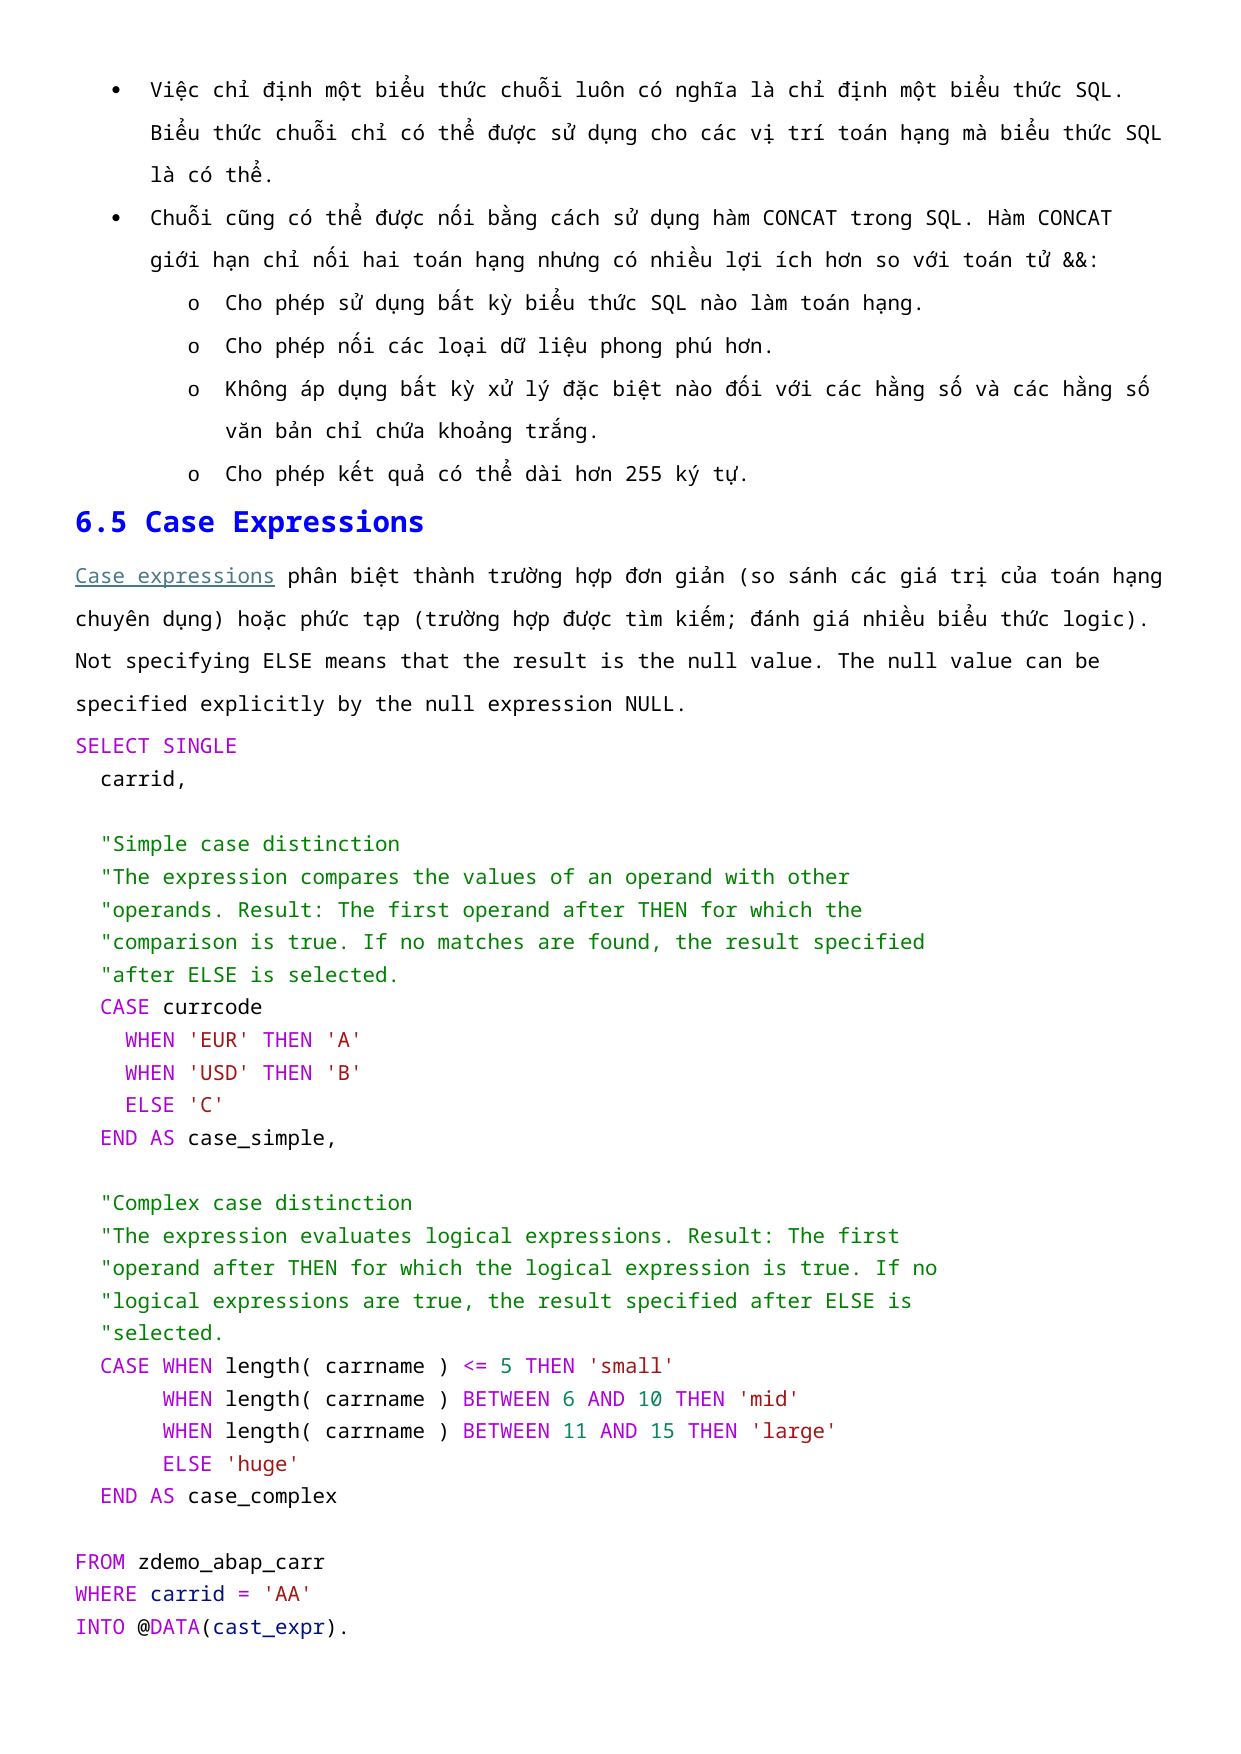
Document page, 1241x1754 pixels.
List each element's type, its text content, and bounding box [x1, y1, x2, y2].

text "after ELSE is selected. [75, 960, 1165, 988]
text ELSE 'huge' [75, 1449, 1165, 1477]
list Cho phép kết quả có thể dài hơn 255 ký tự. [187, 459, 1165, 487]
list Cho phép sử dụng bất kỳ biểu thức SQL nào làm toán hạng. [187, 288, 1165, 317]
text carrid, [75, 764, 1165, 793]
text WHERE carrid = 'AA' [75, 1579, 1165, 1608]
text END AS case_simple, [75, 1123, 1165, 1151]
text INTO @DATA(cast_expr). [75, 1612, 1165, 1640]
text WHEN 'EUR' THEN 'A' [75, 1025, 1165, 1053]
text FROM zdemo_abap_carr [75, 1547, 1165, 1575]
text "operands. Result: The first operand after THEN for which the [75, 895, 1165, 923]
text Case expressions phân biệt thành trường hợp đơn giản (so sánh các giá trị của toán hạng chuyên dụng) hoặc phức tạp (trường hợp được tìm kiếm; đánh giá nhiều biểu thức logic). [75, 561, 1165, 632]
text "selected. [75, 1318, 1165, 1347]
text END AS case_complex [75, 1482, 1165, 1510]
text CASE WHEN length( carrname ) <= 5 THEN 'small' [75, 1351, 1165, 1379]
text Not specifying ELSE means that the result is the null value. The null value can be specified explicitly by the null expression NULL. [75, 646, 1165, 717]
text WHEN 'USD' THEN 'B' [75, 1058, 1165, 1086]
text "logical expressions are true, the result specified after ELSE is [75, 1286, 1165, 1314]
list Việc chỉ định một biểu thức chuỗi luôn có nghĩa là chỉ định một biểu thức SQL. Biểu thức chuỗi chỉ có thể được sử dụng cho các vị trí toán hạng mà biểu thức SQL là có thể. [112, 75, 1165, 189]
text WHEN length( carrname ) BETWEEN 6 AND 10 THEN 'mid' [75, 1384, 1165, 1412]
list Chuỗi cũng có thể được nối bằng cách sử dụng hàm CONCAT trong SQL. Hàm CONCAT giới hạn chỉ nối hai toán hạng nhưng có nhiều lợi ích hơn so với toán tử &&: [112, 203, 1165, 274]
text WHEN length( carrname ) BETWEEN 11 AND 15 THEN 'large' [75, 1416, 1165, 1445]
text "comparison is true. If no matches are found, the result specified [75, 927, 1165, 956]
list Cho phép nối các loại dữ liệu phong phú hơn. [187, 331, 1165, 359]
list Không áp dụng bất kỳ xử lý đặc biệt nào đối với các hằng số và các hằng số văn bản chỉ chứa khoảng trắng. [187, 374, 1165, 445]
text 6.5 Case Expressions [75, 502, 1165, 541]
text "The expression compares the values of an operand with other [75, 862, 1165, 891]
text "Complex case distinction [75, 1188, 1165, 1217]
text "The expression evaluates logical expressions. Result: The first [75, 1221, 1165, 1249]
text ELSE 'C' [75, 1090, 1165, 1119]
text CASE currcode [75, 992, 1165, 1021]
text SELECT SINGLE [75, 732, 1165, 760]
text "Simple case distinction [75, 829, 1165, 858]
text "operand after THEN for which the logical expression is true. If no [75, 1253, 1165, 1282]
